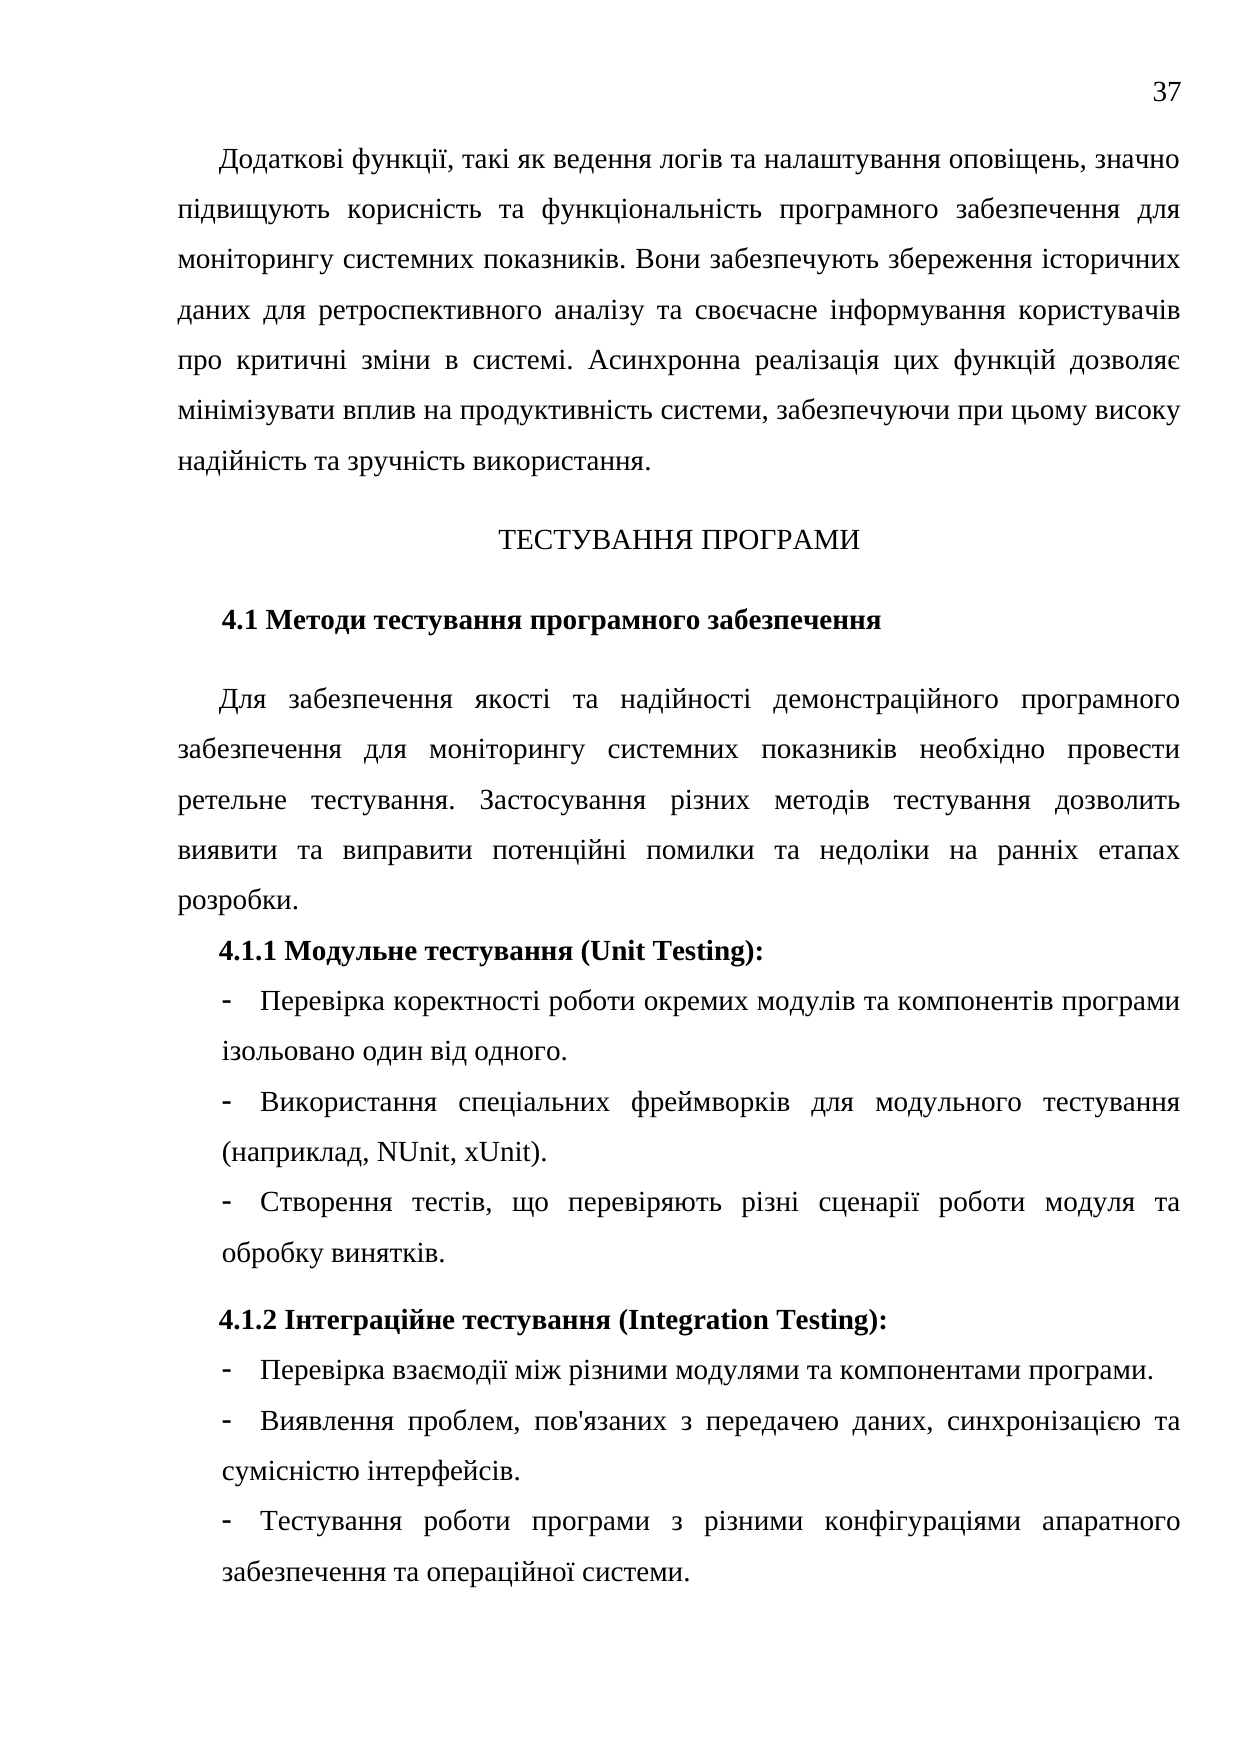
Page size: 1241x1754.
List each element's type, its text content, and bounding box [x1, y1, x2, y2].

text Використання спеціальних фреймворків для модульного тестування (наприклад, NUnit, xUnit). [222, 1084, 1181, 1168]
text Для забезпечення якості та надійності демонстраційного програмного забезпечення для моніторингу системних показників необхідно провести ретельне тестування. Застосування різних методів тестування дозволить виявити та виправити потенційні помилки та недоліки на ранніх етапах розробки. [177, 681, 1181, 916]
text Перевірка коректності роботи окремих модулів та компонентів програми ізольовано один від одного. [222, 983, 1181, 1067]
text ТЕСТУВАННЯ ПРОГРАМИ [177, 522, 1181, 556]
text Створення тестів, що перевіряють різні сценарії роботи модуля та обробку винятків. [222, 1184, 1181, 1268]
text Додаткові функції, такі як ведення логів та налаштування оповіщень, значно підвищують корисність та функціональність програмного забезпечення для моніторингу системних показників. Вони забезпечують збереження історичних даних для ретроспективного аналізу та своєчасне інформування користувачів про критичні зміни в системі. Асинхронна реалізація цих функцій дозволяє мінімізувати вплив на продуктивність системи, забезпечуючи при цьому високу надійність та зручність використання. [177, 141, 1181, 476]
text Тестування роботи програми з різними конфігураціями апаратного забезпечення та операційної системи. [222, 1503, 1181, 1587]
text 4.1 Методи тестування програмного забезпечення [177, 602, 1181, 635]
text 4.1.1 Модульне тестування (Unit Testing): [177, 933, 1181, 966]
text 4.1.2 Інтеграційне тестування (Integration Testing): [177, 1302, 1181, 1336]
text Виявлення проблем, пов'язаних з передачею даних, синхронізацією та сумісністю інтерфейсів. [222, 1403, 1181, 1487]
text Перевірка взаємодії між різними модулями та компонентами програми. [222, 1352, 1181, 1386]
